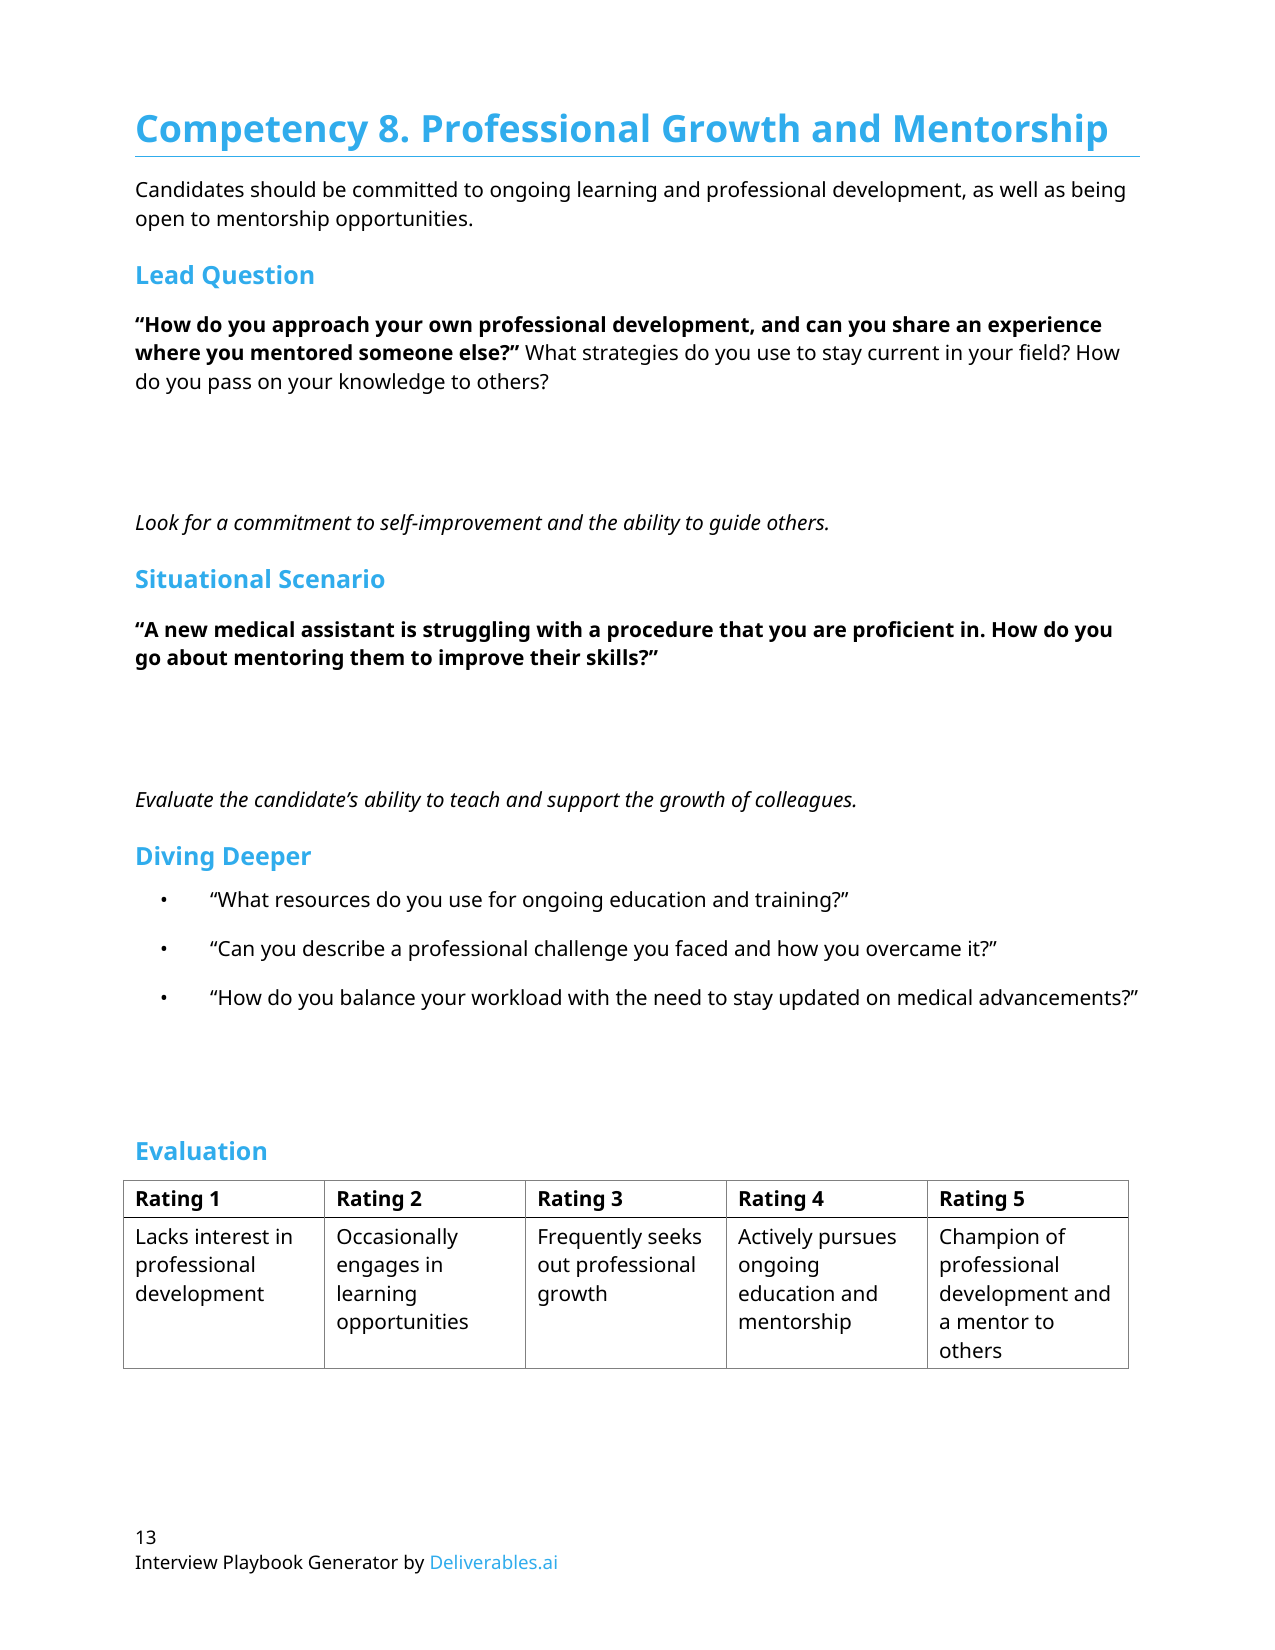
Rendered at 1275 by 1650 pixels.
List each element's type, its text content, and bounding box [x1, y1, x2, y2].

table_cell Actively pursues ongoing education and mentorship [727, 1218, 927, 1368]
text “How do you approach your own professional development, and can you share an experience where you mentored someone else?” What strategies do you use to stay current in your field? How do you pass on your knowledge to others? [135, 310, 1140, 395]
table_cell Champion of professional development and a mentor to others [928, 1218, 1128, 1368]
list “How do you balance your workload with the need to stay updated on medical advancements?” [160, 983, 1140, 1012]
table_cell Lacks interest in professional development [124, 1218, 324, 1368]
table_header Rating 4 [727, 1181, 927, 1217]
table_header Rating 2 [325, 1181, 525, 1217]
subtitle Evaluation [135, 1133, 1140, 1167]
list “What resources do you use for ongoing education and training?” [160, 885, 1140, 913]
subtitle Diving Deeper [135, 838, 1140, 872]
text Candidates should be committed to ongoing learning and professional development, as well as being open to mentorship opportunities. [135, 175, 1140, 232]
table_cell Frequently seeks out professional growth [526, 1218, 726, 1368]
list “Can you describe a professional challenge you faced and how you overcame it?” [160, 934, 1140, 962]
subtitle Situational Scenario [135, 562, 1140, 596]
table_header Rating 5 [928, 1181, 1128, 1217]
subtitle Competency 8. Professional Growth and Mentorship [135, 102, 1140, 156]
table_cell Occasionally engages in learning opportunities [325, 1218, 525, 1368]
text Evaluate the candidate’s ability to teach and support the growth of colleagues. [135, 785, 1140, 813]
table_header Rating 3 [526, 1181, 726, 1217]
subtitle Lead Question [135, 257, 1140, 291]
text Look for a commitment to self-improvement and the ability to guide others. [135, 508, 1140, 537]
table_header Rating 1 [124, 1181, 324, 1217]
text “A new medical assistant is struggling with a procedure that you are proficient in. How do you go about mentoring them to improve their skills?” [135, 615, 1140, 672]
